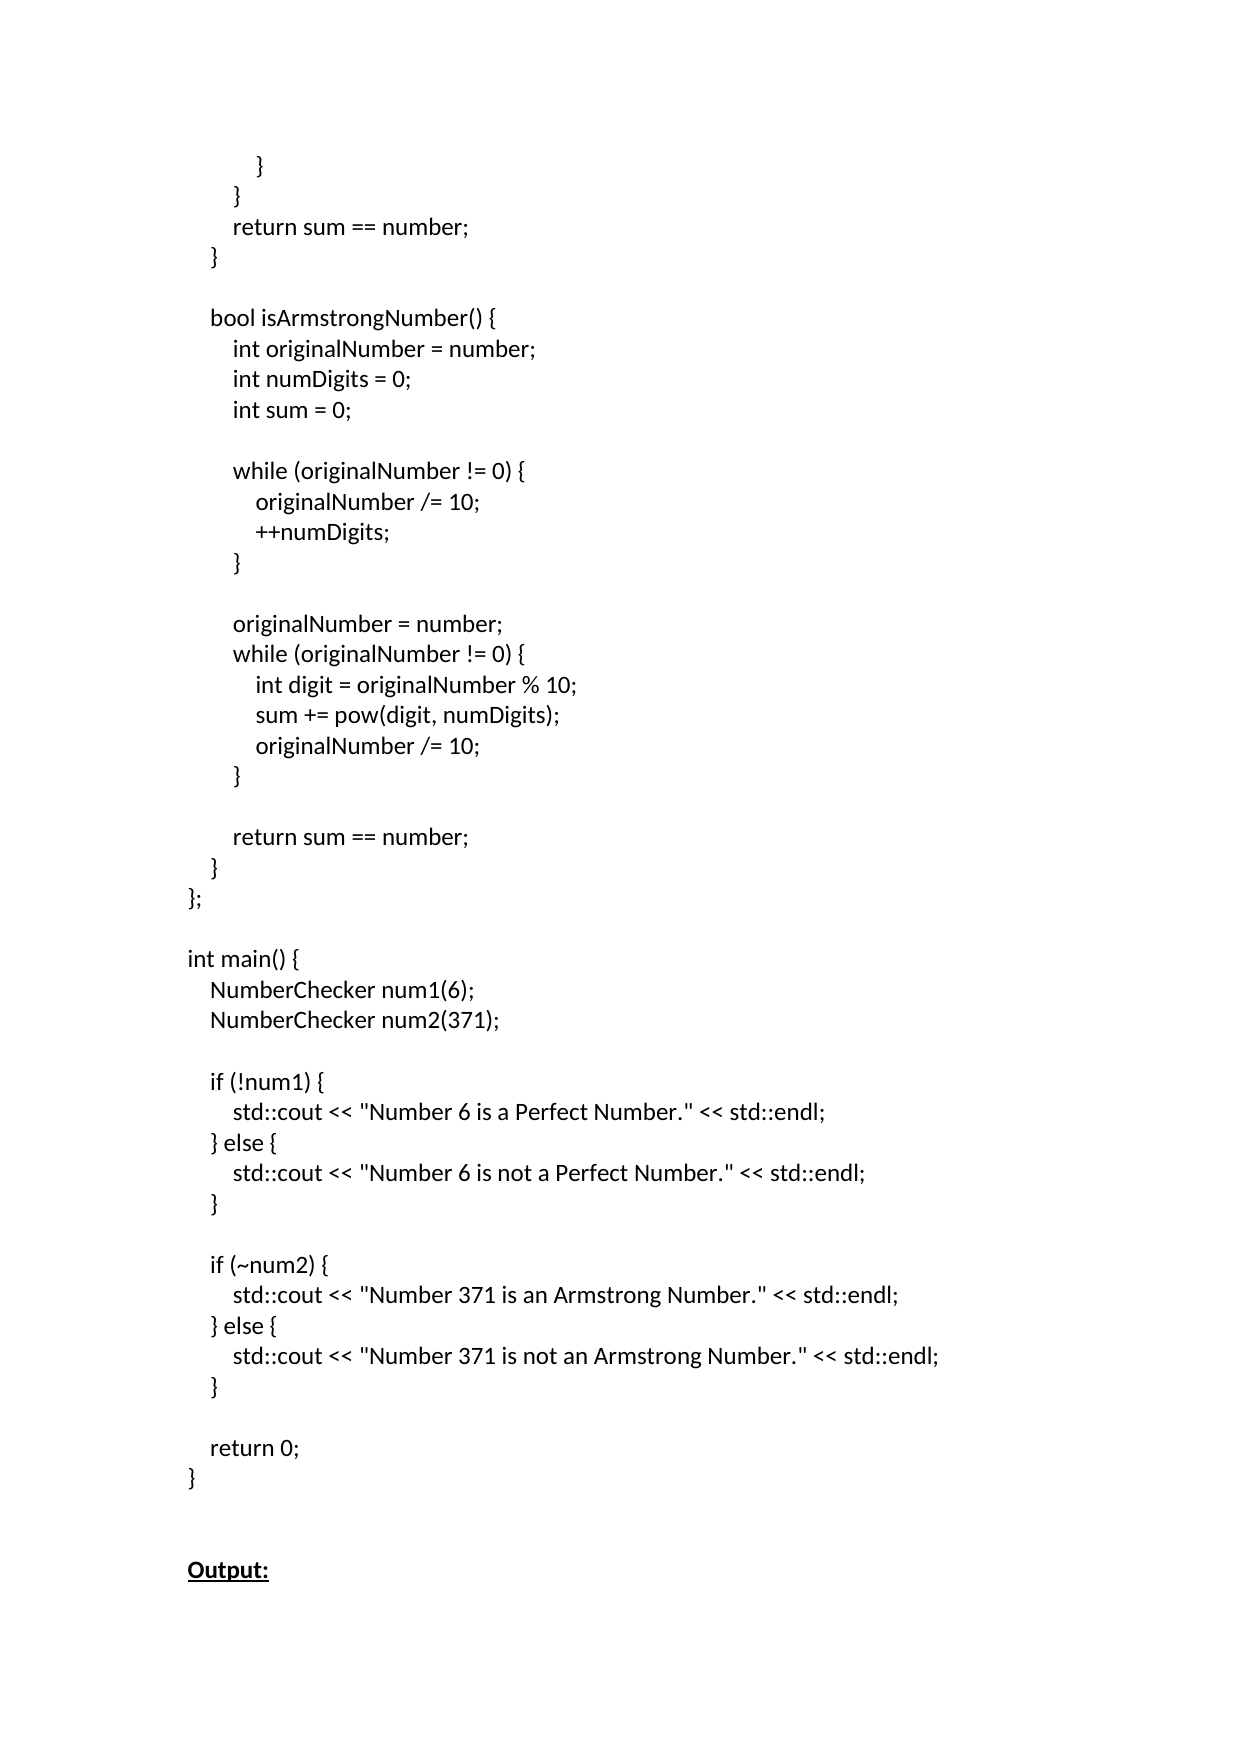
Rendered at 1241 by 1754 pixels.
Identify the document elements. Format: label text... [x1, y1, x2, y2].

text int originalNumber = number; [187, 333, 1053, 364]
text return sum == number; [187, 821, 1053, 852]
text NumberChecker num2(371); [187, 1004, 1053, 1035]
text while (originalNumber != 0) { [187, 638, 1053, 669]
text std::cout << "Number 371 is not an Armstrong Number." << std::endl; [187, 1340, 1053, 1371]
text std::cout << "Number 6 is not a Perfect Number." << std::endl; [187, 1157, 1053, 1188]
text int main() { [187, 943, 1053, 974]
text if (~num2) { [187, 1249, 1053, 1279]
text } [187, 547, 1053, 577]
text int digit = originalNumber % 10; [187, 669, 1053, 699]
text } [187, 1462, 1053, 1493]
text } [187, 1371, 1053, 1401]
text } [187, 181, 1053, 211]
text std::cout << "Number 371 is an Armstrong Number." << std::endl; [187, 1279, 1053, 1310]
text } else { [187, 1310, 1053, 1340]
text Output: [187, 1554, 1053, 1584]
text while (originalNumber != 0) { [187, 455, 1053, 486]
text return sum == number; [187, 211, 1053, 242]
text ++numDigits; [187, 516, 1053, 547]
text } else { [187, 1127, 1053, 1157]
text std::cout << "Number 6 is a Perfect Number." << std::endl; [187, 1096, 1053, 1127]
text } [187, 760, 1053, 791]
text originalNumber /= 10; [187, 486, 1053, 516]
text } [187, 852, 1053, 882]
text bool isArmstrongNumber() { [187, 303, 1053, 333]
text int numDigits = 0; [187, 364, 1053, 394]
text originalNumber = number; [187, 608, 1053, 638]
text originalNumber /= 10; [187, 730, 1053, 760]
text if (!num1) { [187, 1066, 1053, 1096]
text } [187, 1188, 1053, 1218]
text return 0; [187, 1432, 1053, 1462]
text }; [187, 882, 1053, 913]
text } [187, 242, 1053, 272]
text } [187, 150, 1053, 181]
text NumberChecker num1(6); [187, 974, 1053, 1004]
text sum += pow(digit, numDigits); [187, 699, 1053, 730]
text int sum = 0; [187, 394, 1053, 425]
